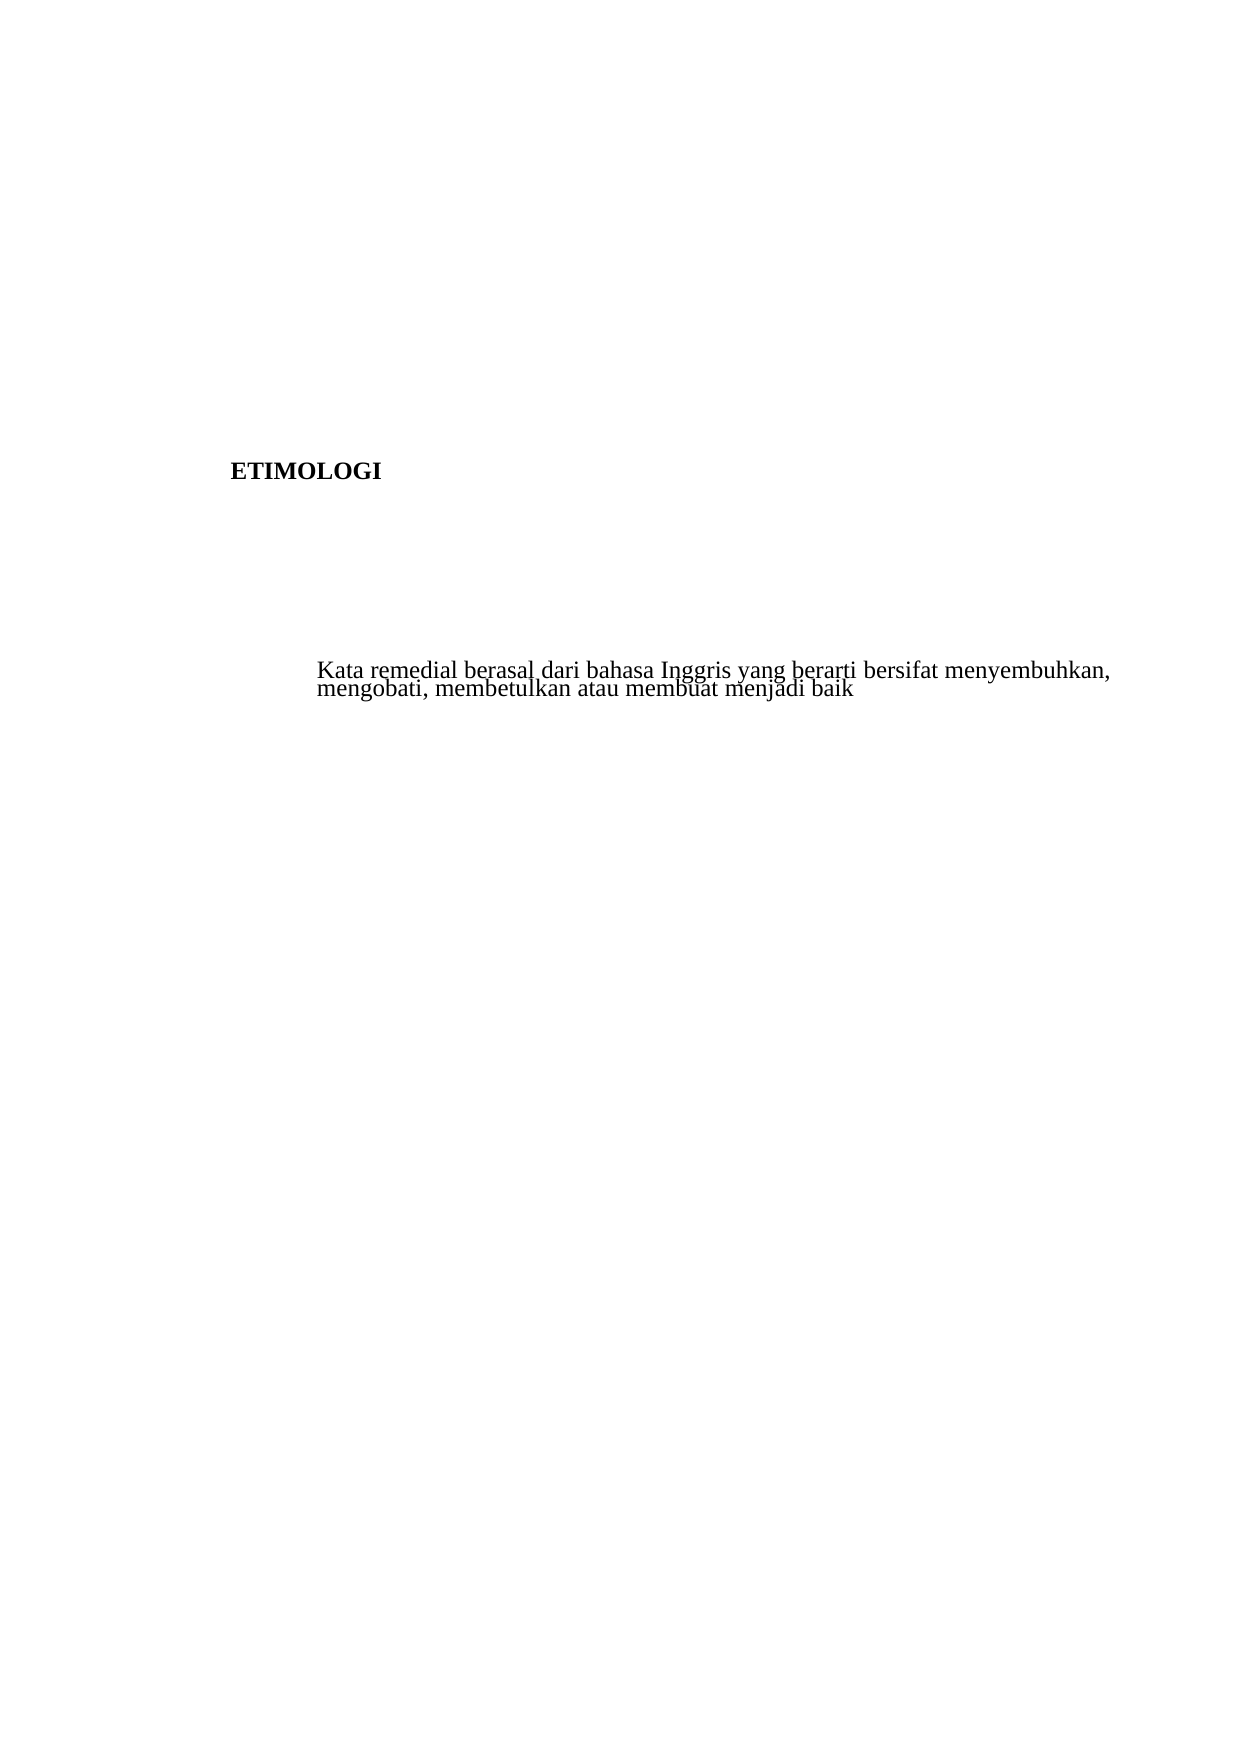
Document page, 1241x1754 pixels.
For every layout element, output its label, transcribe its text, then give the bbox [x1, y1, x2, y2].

text ETIMOLOGI [230, 405, 1211, 503]
text Kata remedial berasal dari bahasa Inggris yang berarti bersifat menyembuhkan, mengobati, membetulkan atau membuat menjadi baik [317, 663, 1111, 702]
